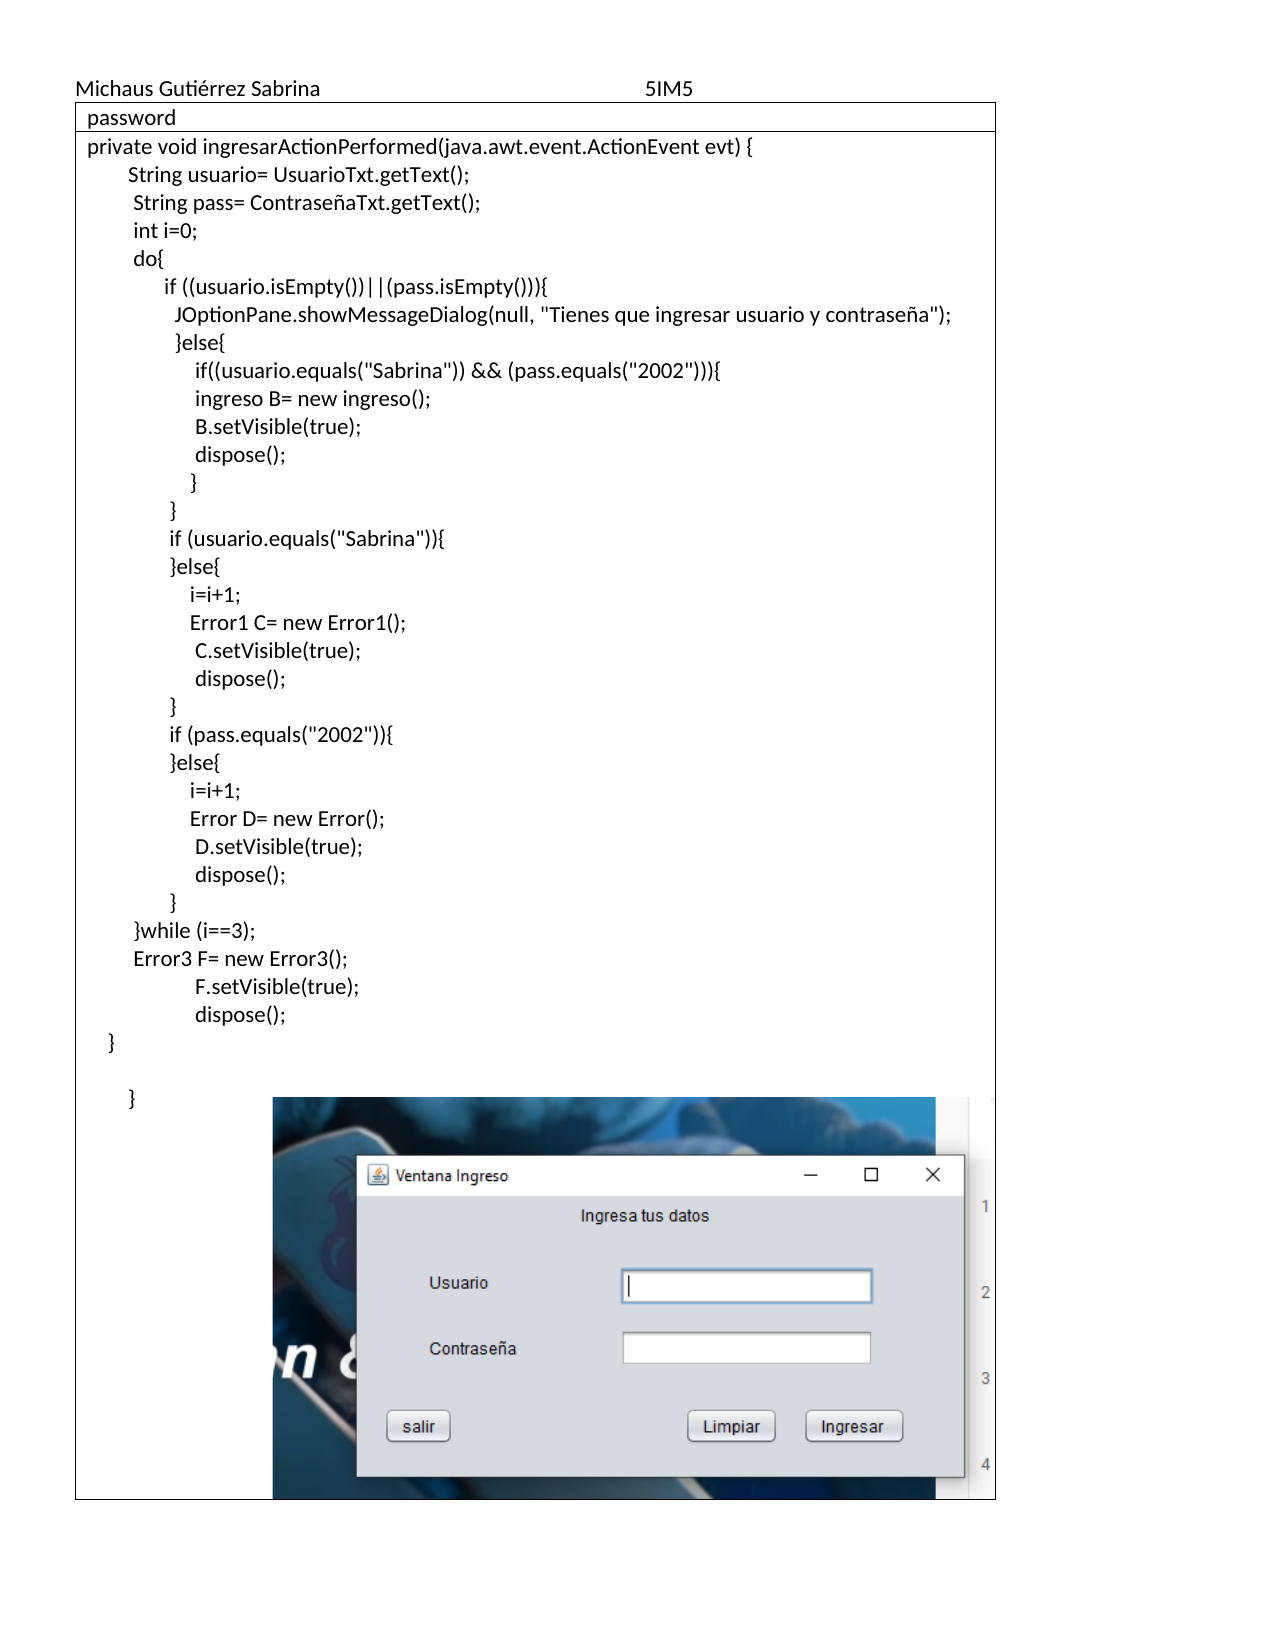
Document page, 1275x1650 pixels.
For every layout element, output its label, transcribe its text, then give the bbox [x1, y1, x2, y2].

picture [272, 1097, 995, 1499]
table_header password [76, 103, 995, 131]
table_cell private void ingresarActionPerformed(java.awt.event.ActionEvent evt) { String usuario= UsuarioTxt.getText(); String pass= ContraseñaTxt.getText(); int i=0; do{ if ((usuario.isEmpty())||(pass.isEmpty())){ JOptionPane.showMessageDialog(null, "Tienes que ingresar usuario y contraseña"); }else{ if((usuario.equals("Sabrina")) && (pass.equals("2002"))){ ingreso B= new ingreso(); B.setVisible(true); dispose(); } } if (usuario.equals("Sabrina")){ }else{ i=i+1; Error1 C= new Error1(); C.setVisible(true); dispose(); } if (pass.equals("2002")){ }else{ i=i+1; Error D= new Error(); D.setVisible(true); dispose(); } }while (i==3); Error3 F= new Error3(); F.setVisible(true); dispose(); } } [76, 132, 995, 1498]
